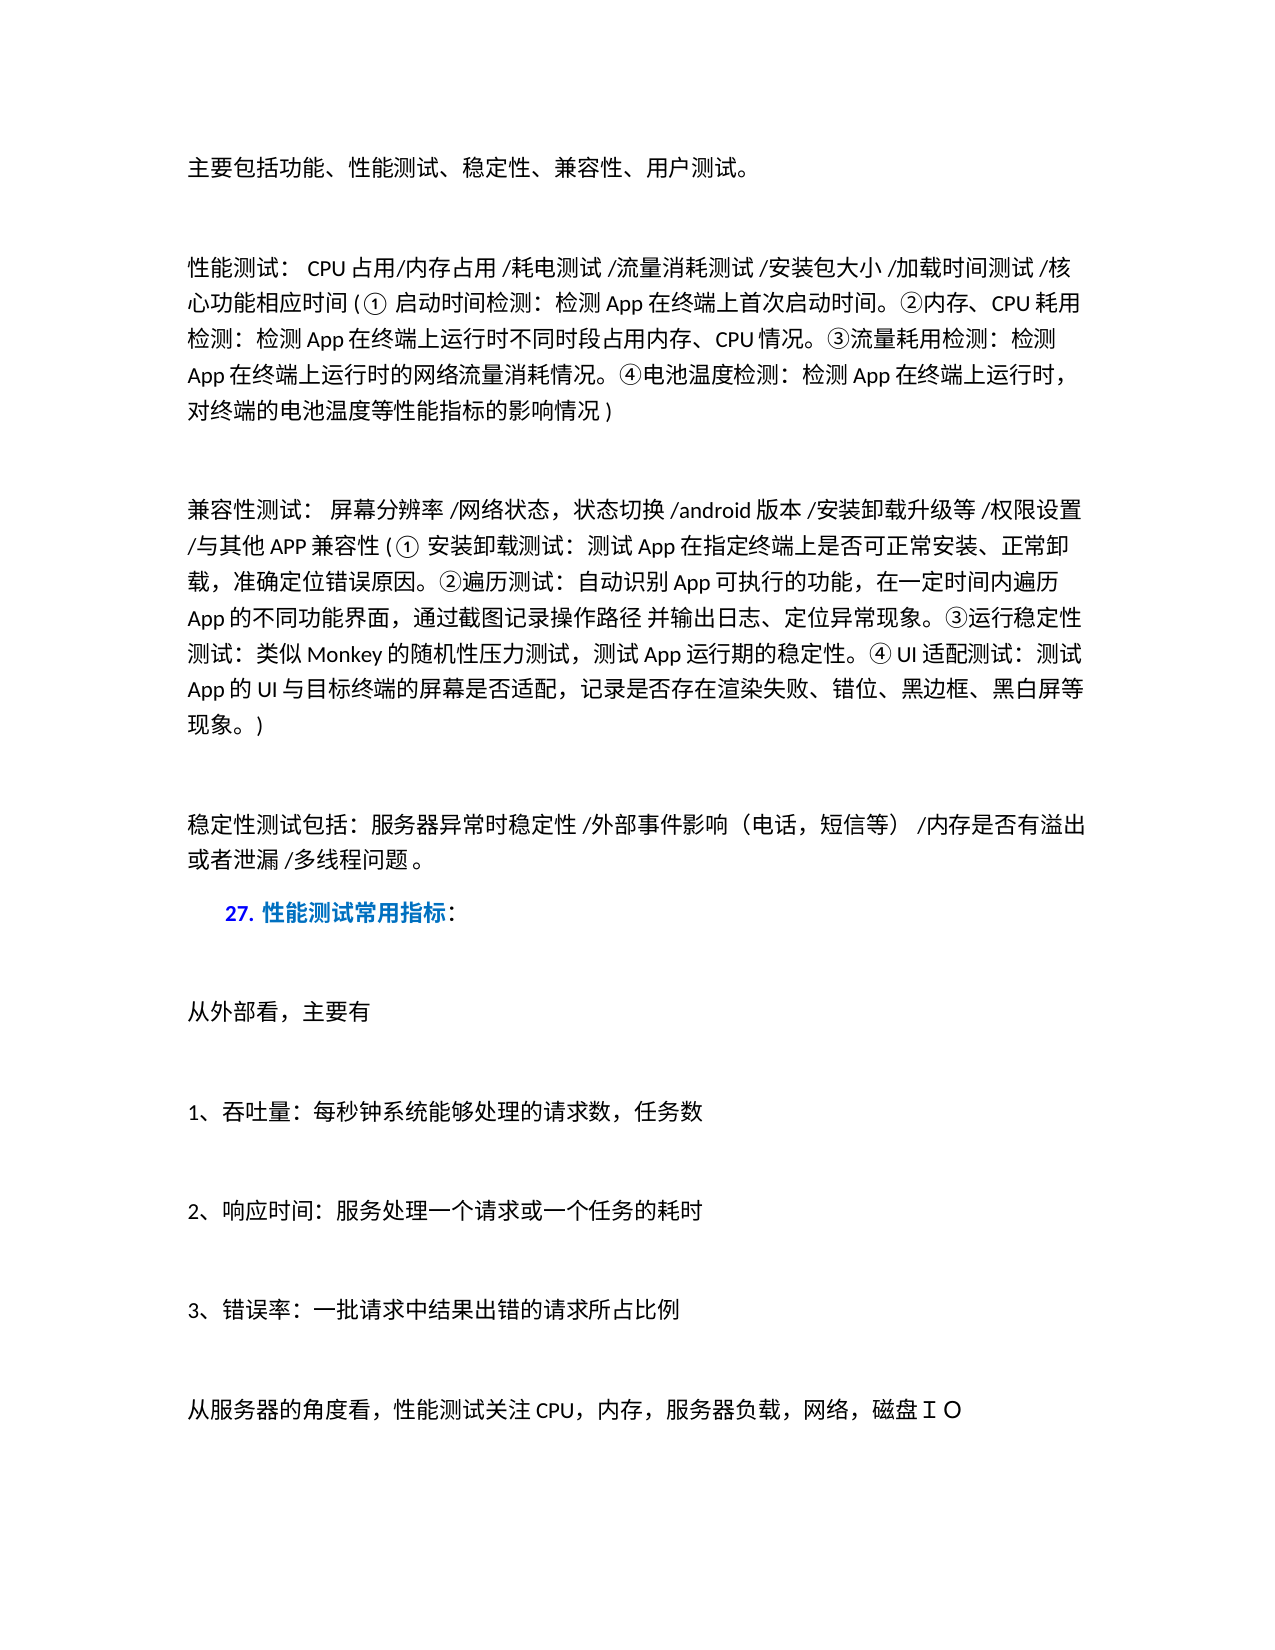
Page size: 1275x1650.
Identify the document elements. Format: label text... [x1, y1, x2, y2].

text 3、错误率：一批请求中结果出错的请求所占比例 [187, 1292, 1087, 1326]
text 性能测试： CPU占用/内存占用 /耗电测试 /流量消耗测试 /安装包大小 /加载时间测试 /核心功能相应时间 (①启动时间检测：检测App在终端上首次启动时间。②内存、CPU耗用检测：检测App在终端上运行时不同时段占用内存、CPU情况。③流量耗用检测：检测App在终端上运行时的网络流量消耗情况。④电池温度检测：检测App在终端上运行时，对终端的电池温度等性能指标的影响情况 ) [187, 249, 1087, 426]
text 兼容性测试： 屏幕分辨率 /网络状态，状态切换 /android版本 /安装卸载升级等 /权限设置 /与其他APP兼容性 (①安装卸载测试：测试App在指定终端上是否可正常安装、正常卸载，准确定位错误原因。②遍历测试：自动识别App可执行的功能，在一定时间内遍历App的不同功能界面，通过截图记录操作路径 并输出日志、定位异常现象。③运行稳定性测试：类似Monkey的随机性压力测试，测试App运行期的稳定性。④UI适配测试：测试App的UI与目标终端的屏幕是否适配，记录是否存在渲染失败、错位、黑边框、黑白屏等现象。) [187, 492, 1087, 740]
list 性能测试常用指标： [225, 895, 1087, 928]
text 1、吞吐量：每秒钟系统能够处理的请求数，任务数 [187, 1093, 1087, 1127]
text 主要包括功能、性能测试、稳定性、兼容性、用户测试。 [187, 150, 1087, 183]
text 从服务器的角度看，性能测试关注CPU，内存，服务器负载，网络，磁盘ＩＯ [187, 1392, 1087, 1425]
text 2、响应时间：服务处理一个请求或一个任务的耗时 [187, 1193, 1087, 1226]
text 稳定性测试包括：服务器异常时稳定性 /外部事件影响（电话，短信等） /内存是否有溢出或者泄漏 /多线程问题 。 [187, 806, 1087, 876]
text 从外部看，主要有 [187, 994, 1087, 1027]
